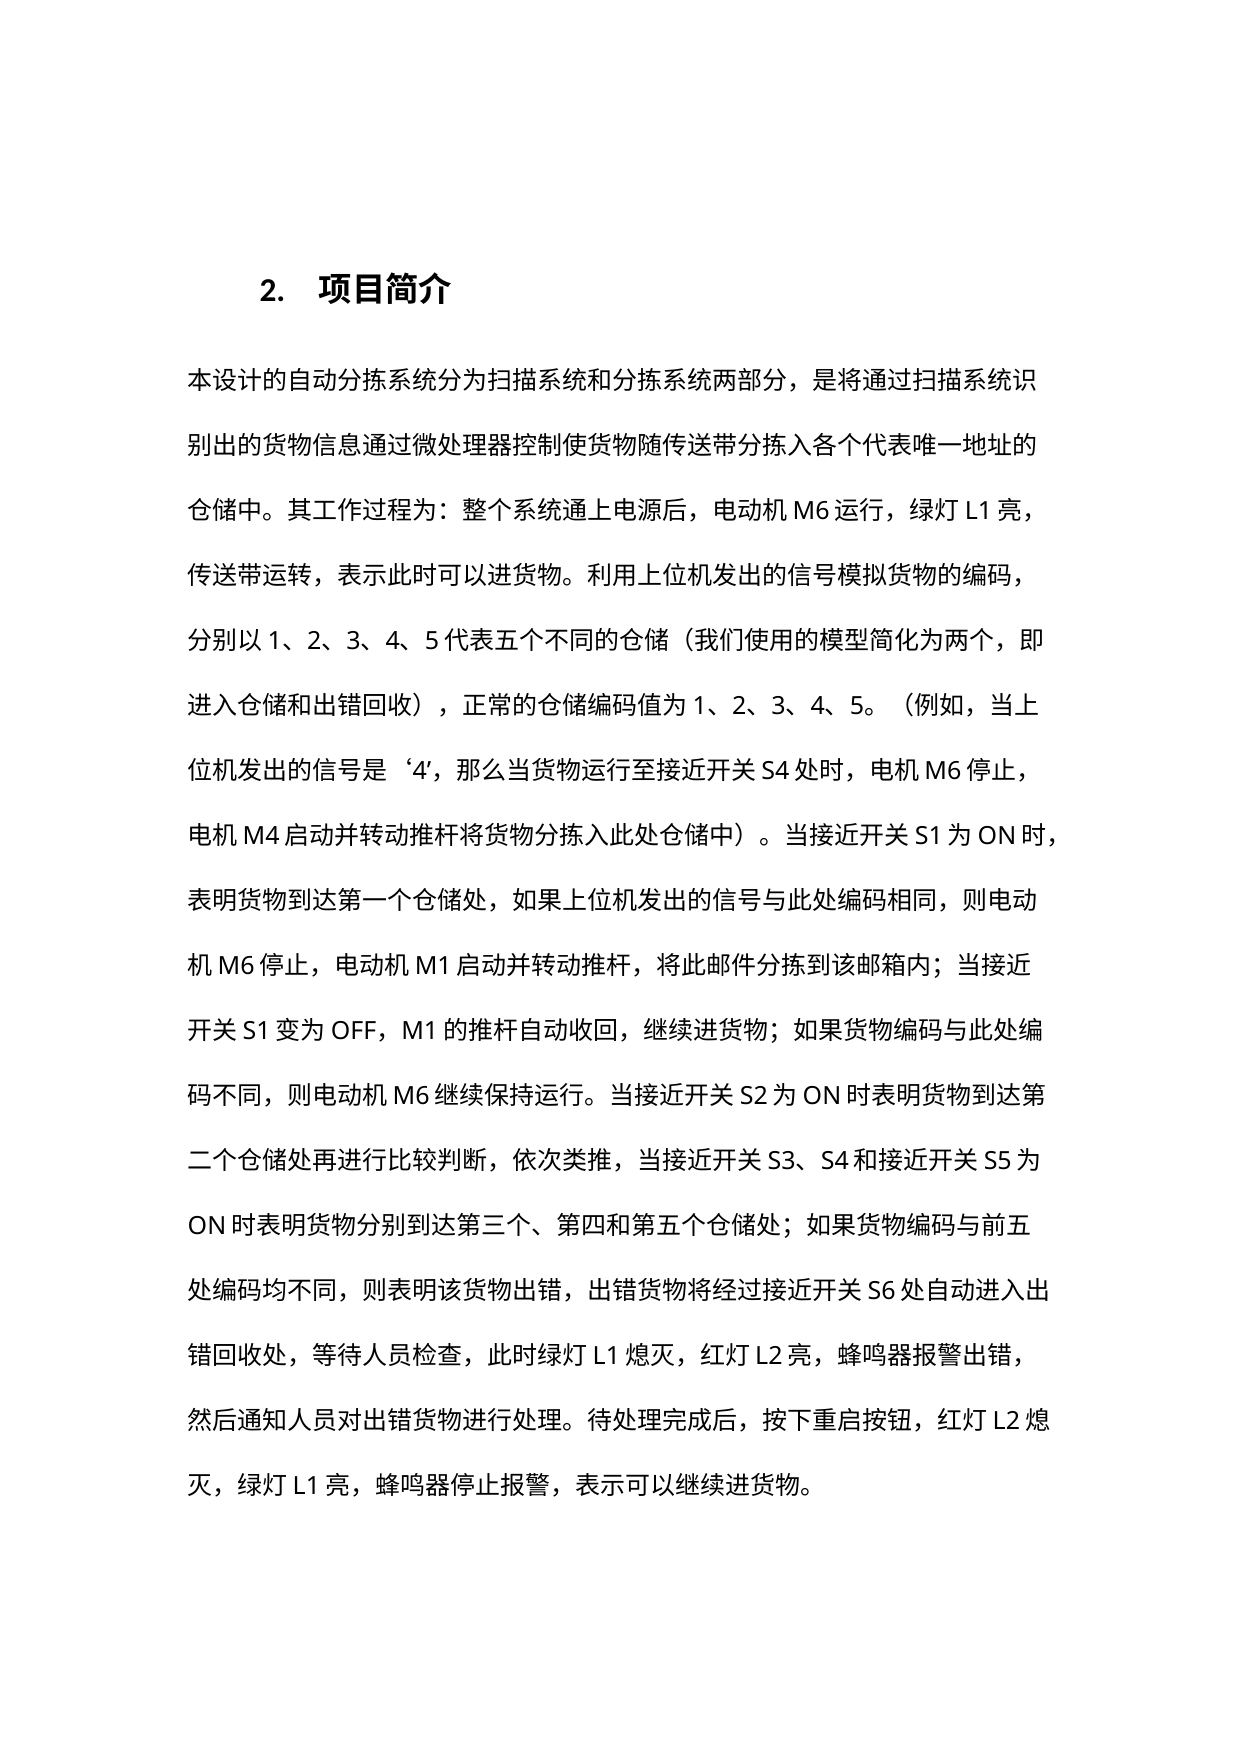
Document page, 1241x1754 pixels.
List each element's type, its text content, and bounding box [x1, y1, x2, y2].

text 项目简介 [209, 254, 1053, 319]
text 本设计的自动分拣系统分为扫描系统和分拣系统两部分，是将通过扫描系统识别出的货物信息通过微处理器控制使货物随传送带分拣入各个代表唯一地址的仓储中。其工作过程为：整个系统通上电源后，电动机M6运行，绿灯L1亮，传送带运转，表示此时可以进货物。利用上位机发出的信号模拟货物的编码，分别以1、2、3、4、5代表五个不同的仓储（我们使用的模型简化为两个，即进入仓储和出错回收），正常的仓储编码值为1、2、3、4、5。（例如，当上位机发出的信号是‘4’，那么当货物运行至接近开关S4处时，电机M6停止，电机M4启动并转动推杆将货物分拣入此处仓储中）。当接近开关S1为ON时，表明货物到达第一个仓储处，如果上位机发出的信号与此处编码相同，则电动机M6停止，电动机M1启动并转动推杆，将此邮件分拣到该邮箱内；当接近开关S1变为OFF，M1的推杆自动收回，继续进货物；如果货物编码与此处编码不同，则电动机M6继续保持运行。当接近开关S2为ON时表明货物到达第二个仓储处再进行比较判断，依次类推，当接近开关S3、S4和接近开关S5为ON时表明货物分别到达第三个、第四和第五个仓储处；如果货物编码与前五处编码均不同，则表明该货物出错，出错货物将经过接近开关S6处自动进入出错回收处，等待人员检查，此时绿灯L1熄灭，红灯L2亮，蜂鸣器报警出错，然后通知人员对出错货物进行处理。待处理完成后，按下重启按钮，红灯L2熄灭，绿灯L1亮，蜂鸣器停止报警，表示可以继续进货物。 [187, 346, 1053, 1516]
